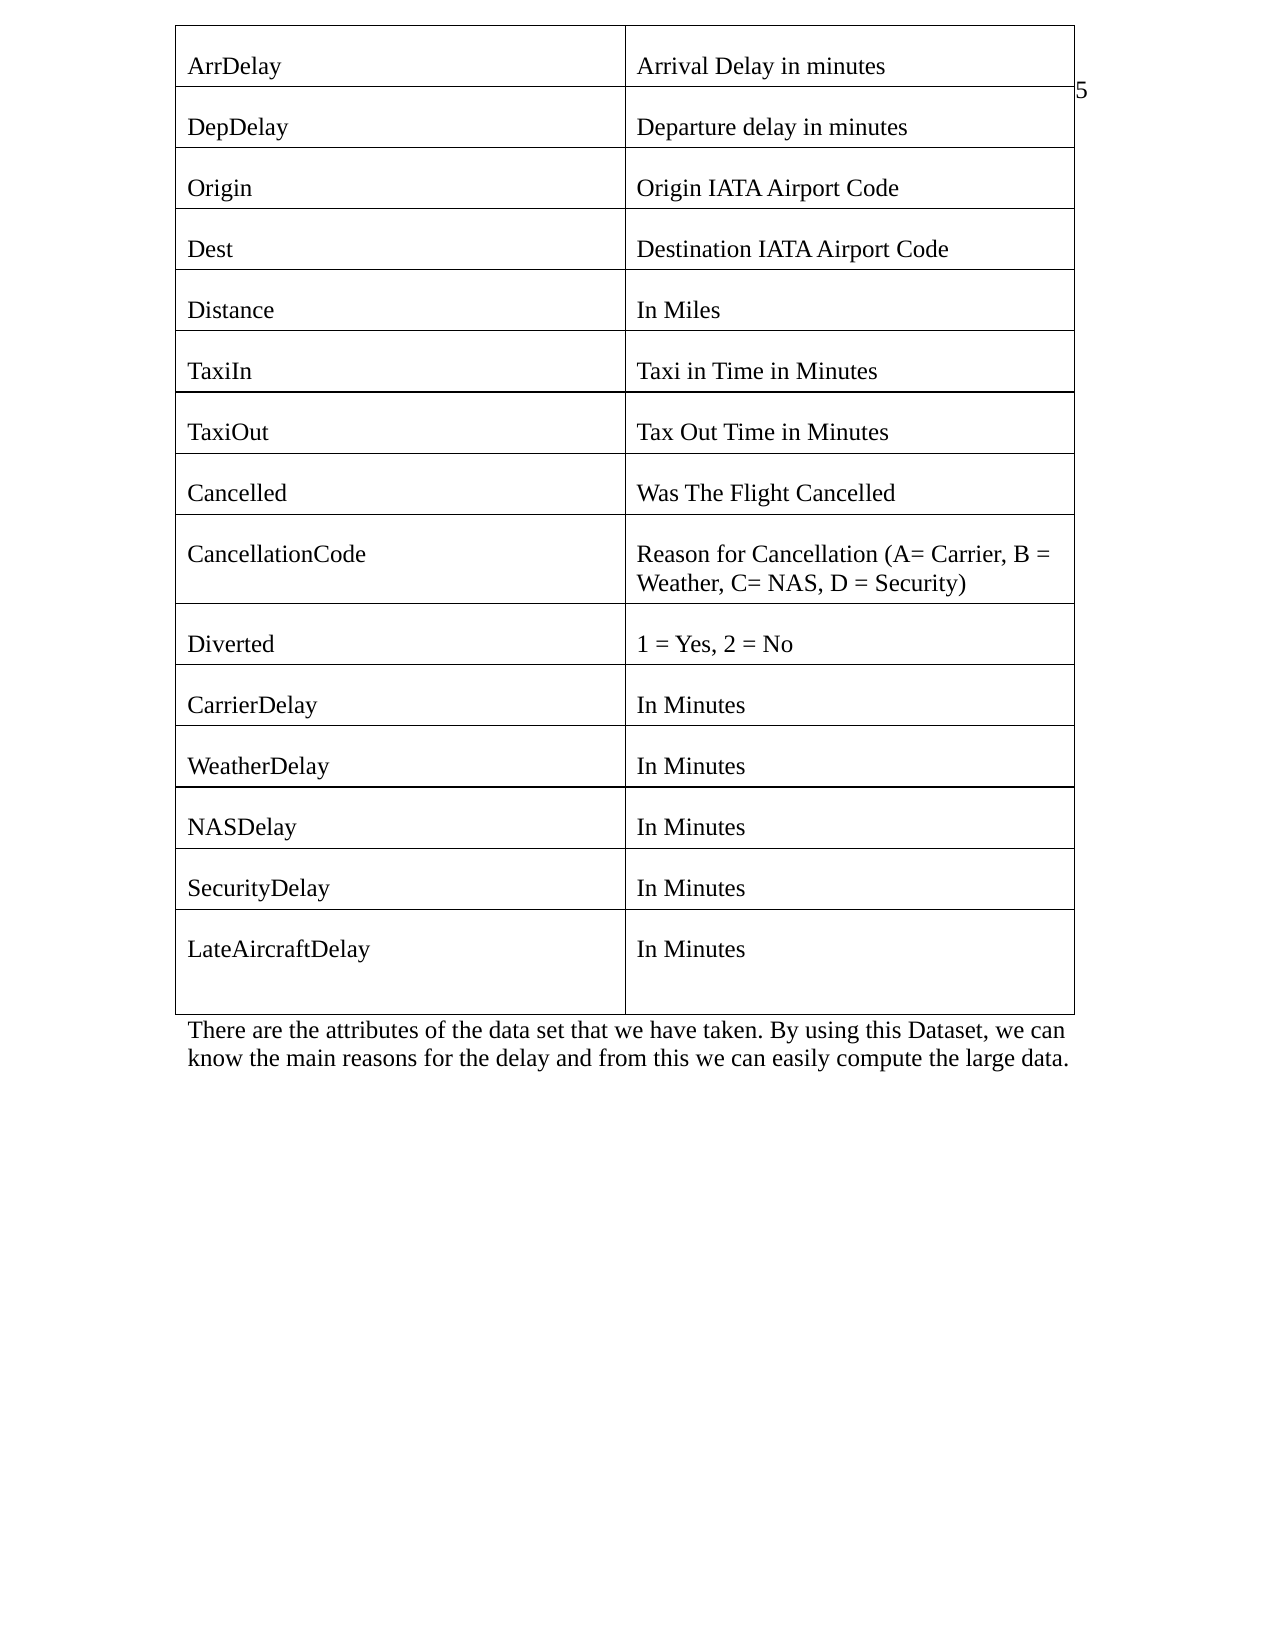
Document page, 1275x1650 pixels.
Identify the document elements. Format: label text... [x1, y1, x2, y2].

table_cell Destination IATA Airport Code [626, 209, 1074, 269]
table_cell In Miles [626, 270, 1074, 330]
table_cell Cancelled [176, 454, 625, 513]
table_cell Origin IATA Airport Code [626, 148, 1074, 208]
table_cell Tax Out Time in Minutes [626, 393, 1074, 452]
table_cell Distance [176, 270, 625, 330]
subtitle There are the attributes of the data set that we have taken. By using this Dataset, we can know the main reasons for the delay and from this we can easily compute the large data. [187, 150, 1087, 1072]
table_cell Dest [176, 209, 625, 269]
table_cell SecurityDelay [176, 849, 625, 908]
table_cell Departure delay in minutes [626, 87, 1074, 147]
table_cell NASDelay [176, 788, 625, 847]
table_cell In Minutes [626, 910, 1074, 1014]
table_cell TaxiOut [176, 393, 625, 452]
table_cell Reason for Cancellation (A= Carrier, B = Weather, C= NAS, D = Security) [626, 515, 1074, 603]
table_cell 1 = Yes, 2 = No [626, 604, 1074, 664]
table_cell DepDelay [176, 87, 625, 147]
table_header ArrDelay [176, 26, 625, 86]
table_cell In Minutes [626, 726, 1074, 786]
table_cell In Minutes [626, 665, 1074, 725]
table_cell In Minutes [626, 788, 1074, 847]
table_cell LateAircraftDelay [176, 910, 625, 1014]
table_cell WeatherDelay [176, 726, 625, 786]
table_cell Origin [176, 148, 625, 208]
table_cell Diverted [176, 604, 625, 664]
table_cell Taxi in Time in Minutes [626, 331, 1074, 391]
table_cell TaxiIn [176, 331, 625, 391]
table_cell CancellationCode [176, 515, 625, 603]
table_cell Was The Flight Cancelled [626, 454, 1074, 513]
table_cell CarrierDelay [176, 665, 625, 725]
table_cell In Minutes [626, 849, 1074, 908]
table_header Arrival Delay in minutes [626, 26, 1074, 86]
